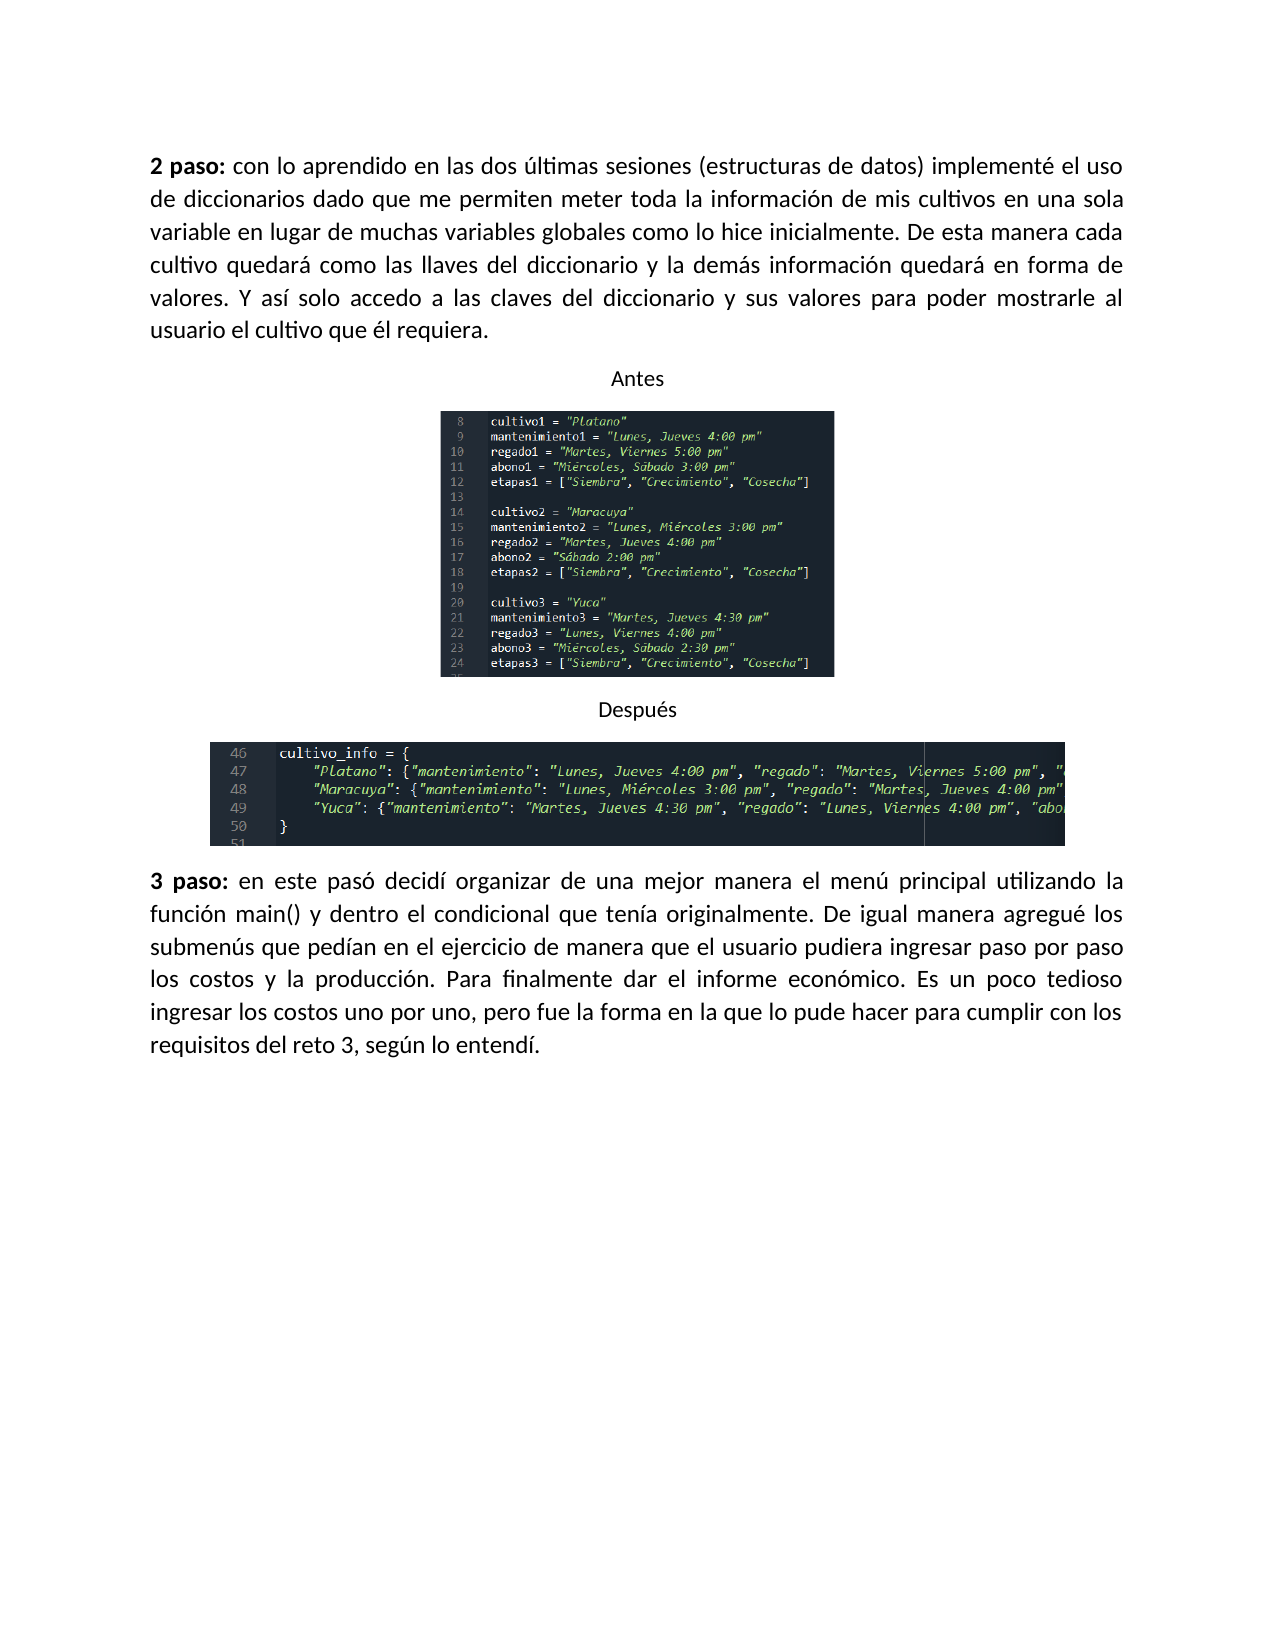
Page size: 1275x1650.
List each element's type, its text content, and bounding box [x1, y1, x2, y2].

picture [210, 742, 1065, 846]
text Antes [150, 364, 1125, 392]
text Después [150, 695, 1125, 723]
text 3 paso: en este pasó decidí organizar de una mejor manera el menú principal utilizando la función main() y dentro el condicional que tenía originalmente. De igual manera agregué los submenús que pedían en el ejercicio de manera que el usuario pudiera ingresar paso por paso los costos y la producción. Para finalmente dar el informe económico. Es un poco tedioso ingresar los costos uno por uno, pero fue la forma en la que lo pude hacer para cumplir con los requisitos del reto 3, según lo entendí. [150, 865, 1125, 1060]
picture [440, 411, 835, 677]
text 2 paso: con lo aprendido en las dos últimas sesiones (estructuras de datos) implementé el uso de diccionarios dado que me permiten meter toda la información de mis cultivos en una sola variable en lugar de muchas variables globales como lo hice inicialmente. De esta manera cada cultivo quedará como las llaves del diccionario y la demás información quedará en forma de valores. Y así solo accedo a las claves del diccionario y sus valores para poder mostrarle al usuario el cultivo que él requiera. [150, 150, 1125, 345]
